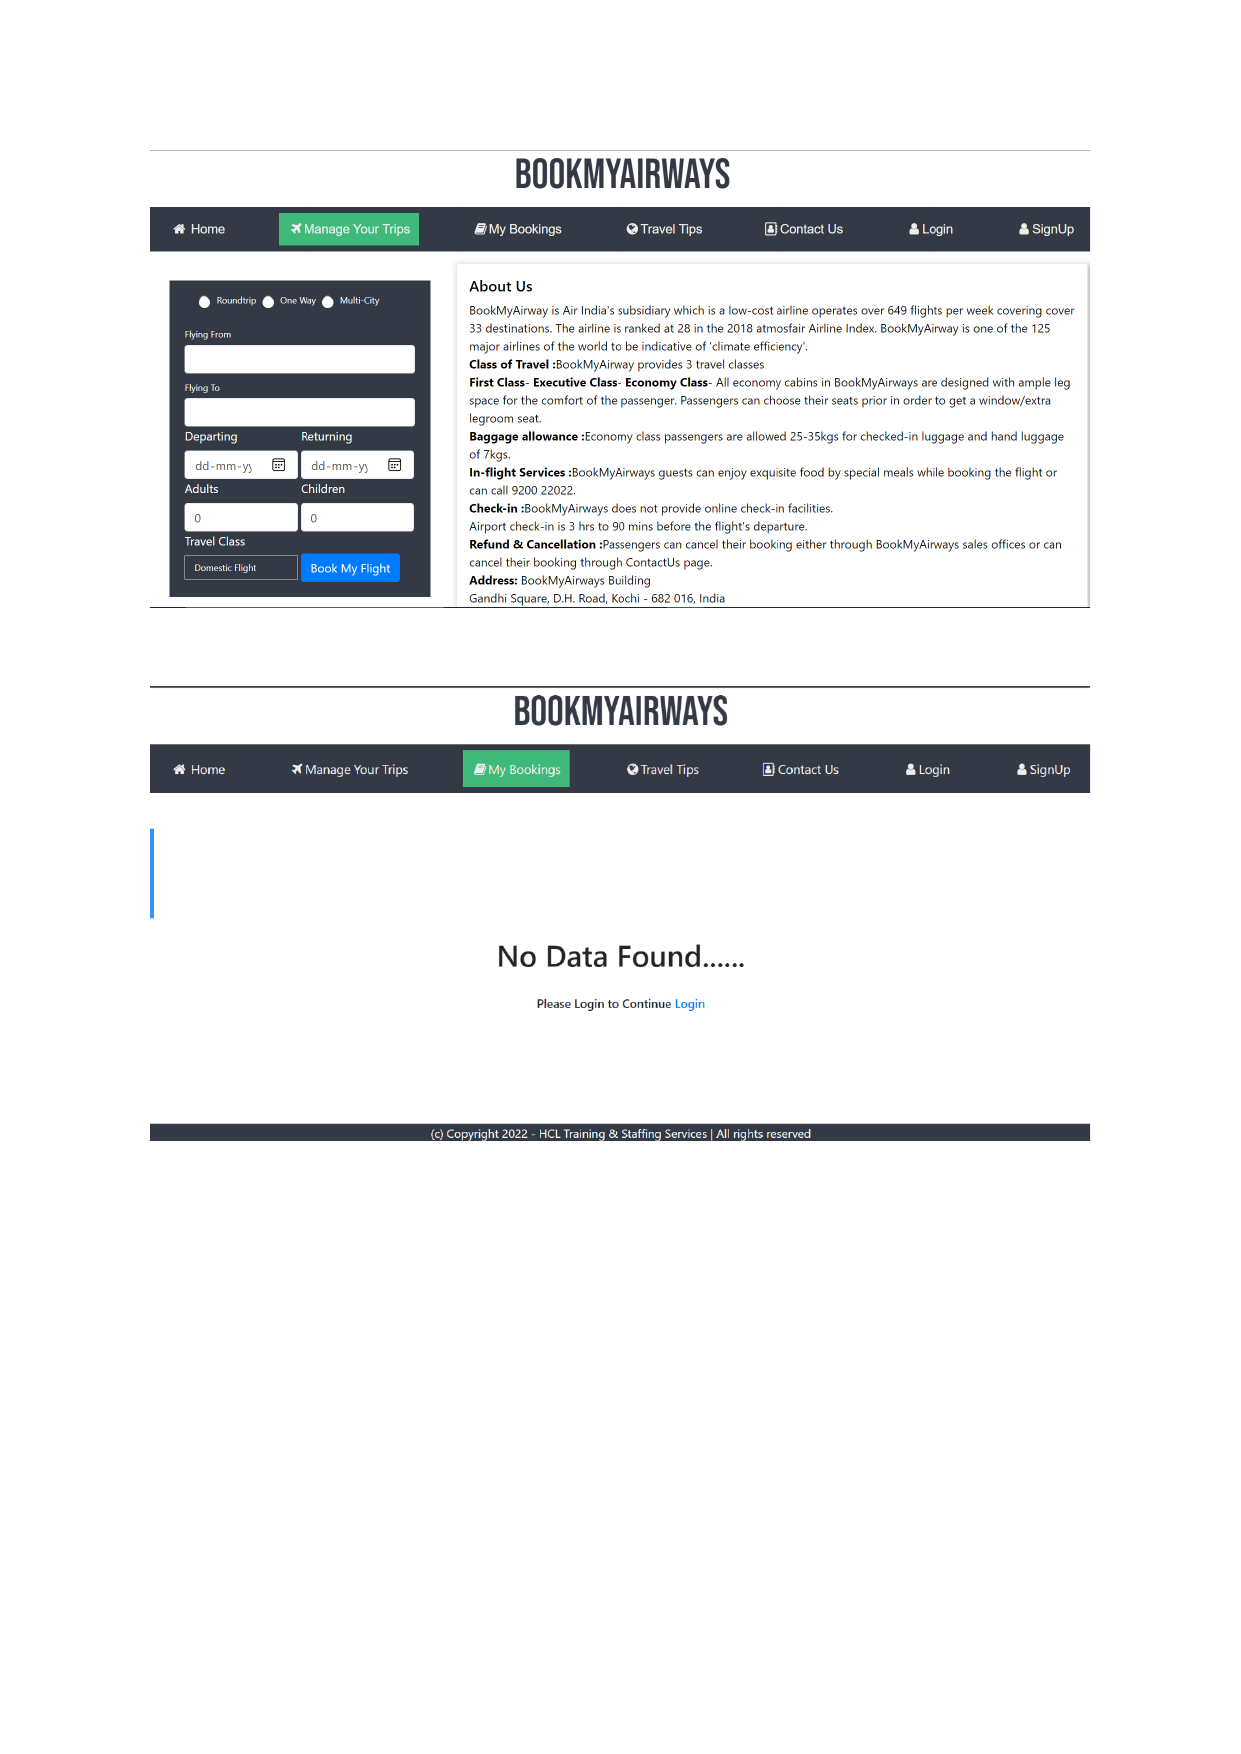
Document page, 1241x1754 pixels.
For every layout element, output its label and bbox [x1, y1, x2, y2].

picture [150, 686, 1091, 1141]
picture [150, 150, 1091, 608]
